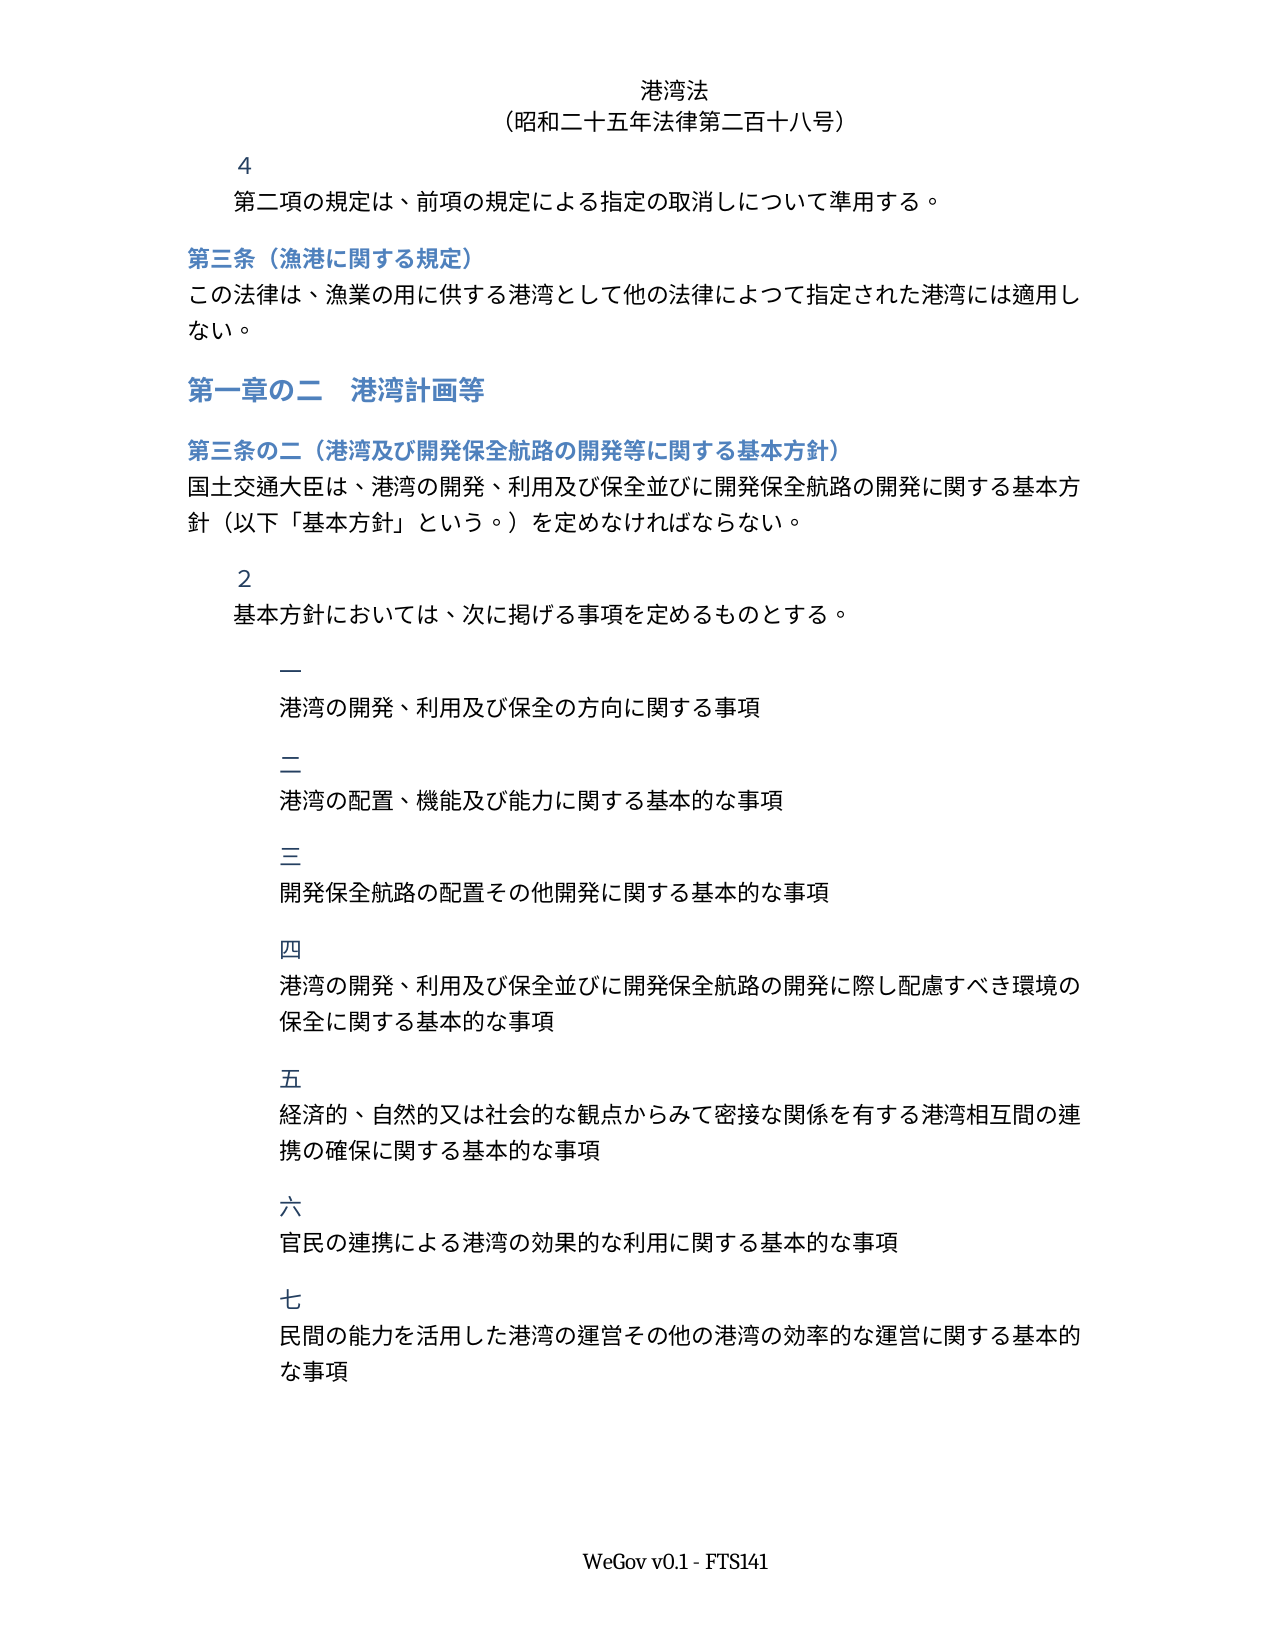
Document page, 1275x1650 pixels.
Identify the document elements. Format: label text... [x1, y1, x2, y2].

subtitle 七 [279, 1284, 1087, 1315]
subtitle 六 [279, 1191, 1087, 1223]
text この法律は、漁業の用に供する港湾として他の法律によつて指定された港湾には適用しない。 [187, 279, 1087, 346]
text 民間の能力を活用した港湾の運営その他の港湾の効率的な運営に関する基本的な事項 [279, 1320, 1087, 1387]
text 官民の連携による港湾の効果的な利用に関する基本的な事項 [279, 1227, 1087, 1258]
text 国土交通大臣は、港湾の開発、利用及び保全並びに開発保全航路の開発に関する基本方針（以下「基本方針」という。）を定めなければならない。 [187, 471, 1087, 538]
subtitle ２ [233, 563, 1087, 594]
subtitle 第三条の二（港湾及び開発保全航路の開発等に関する基本方針） [187, 434, 1087, 466]
subtitle 第一章の二 港湾計画等 [187, 371, 1087, 408]
text 港湾の開発、利用及び保全並びに開発保全航路の開発に際し配慮すべき環境の保全に関する基本的な事項 [279, 970, 1087, 1037]
subtitle 二 [279, 749, 1087, 780]
text 第二項の規定は、前項の規定による指定の取消しについて準用する。 [233, 186, 1087, 217]
subtitle 第三条（漁港に関する規定） [187, 243, 1087, 274]
text 港湾の配置、機能及び能力に関する基本的な事項 [279, 784, 1087, 816]
text 経済的、自然的又は社会的な観点からみて密接な関係を有する港湾相互間の連携の確保に関する基本的な事項 [279, 1099, 1087, 1166]
subtitle 三 [279, 841, 1087, 873]
text 港湾の開発、利用及び保全の方向に関する事項 [279, 692, 1087, 723]
text 基本方針においては、次に掲げる事項を定めるものとする。 [233, 599, 1087, 630]
subtitle 四 [279, 934, 1087, 965]
text 開発保全航路の配置その他開発に関する基本的な事項 [279, 877, 1087, 908]
subtitle 一 [279, 656, 1087, 687]
subtitle ４ [233, 150, 1087, 181]
subtitle 五 [279, 1063, 1087, 1094]
